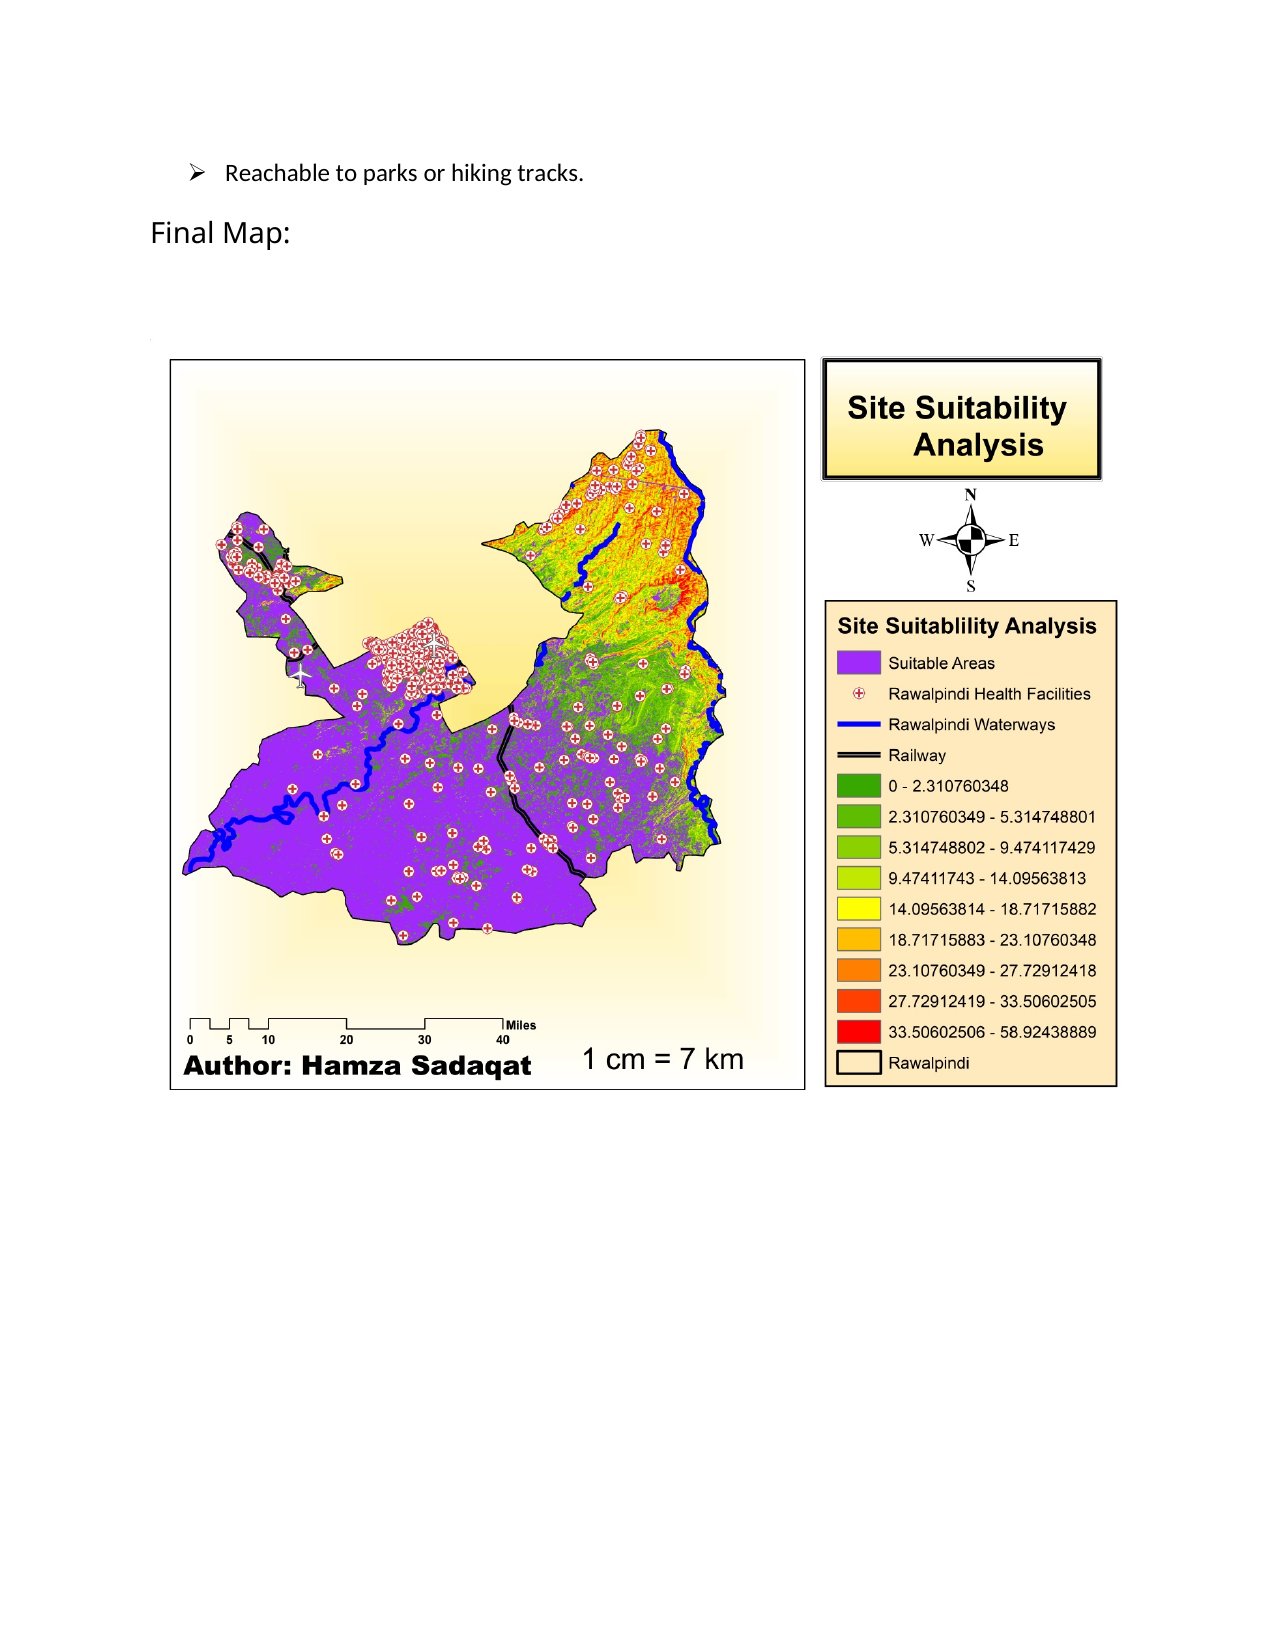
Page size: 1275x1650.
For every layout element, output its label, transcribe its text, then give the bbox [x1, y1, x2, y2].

text Final Map: [150, 212, 1125, 252]
picture [150, 339, 1125, 1094]
list Reachable to parks or hiking tracks. [187, 150, 1125, 187]
